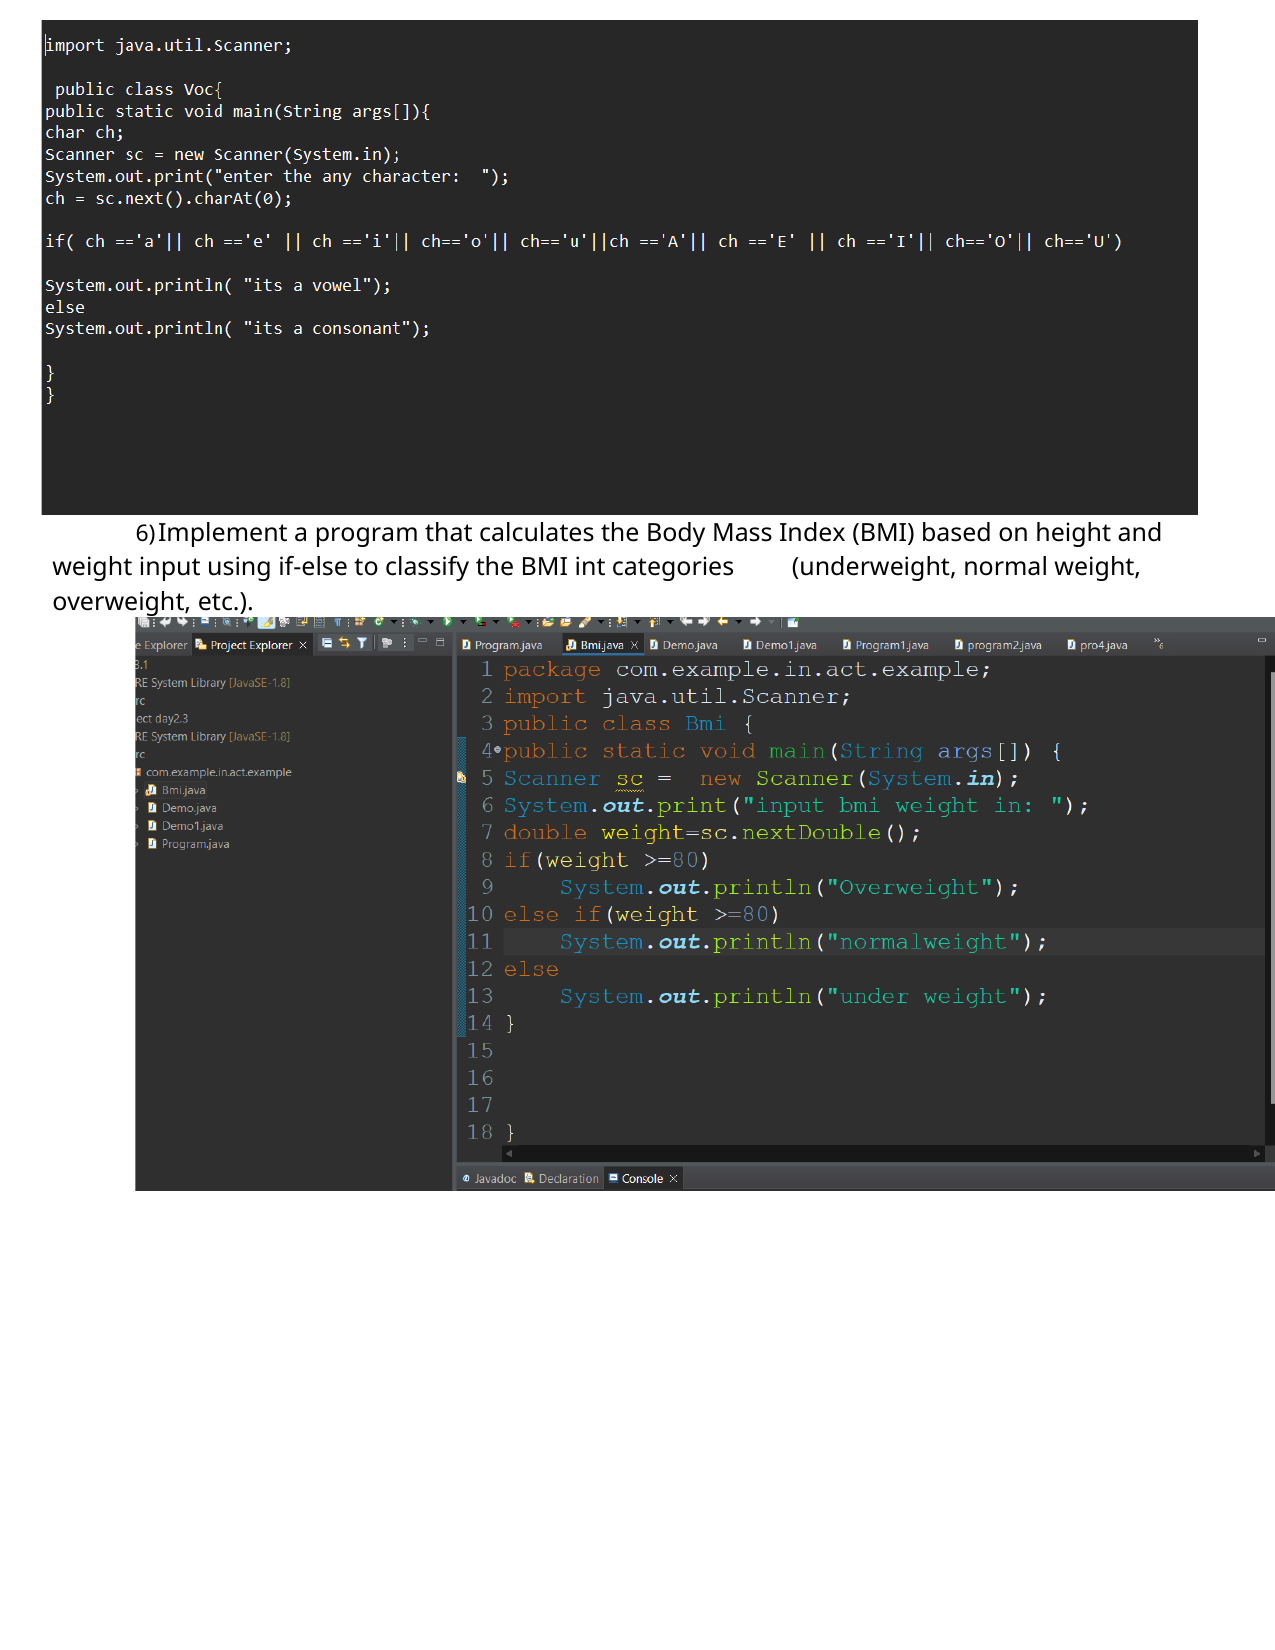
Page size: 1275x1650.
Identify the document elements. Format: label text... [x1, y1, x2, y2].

picture [135, 617, 1275, 1191]
picture [41, 20, 1198, 515]
list Implement a program that calculates the Body Mass Index (BMI) based on height and weight input using if-else to classify the BMI int categories (underweight, normal weight, overweight, etc.). [52, 515, 1183, 617]
